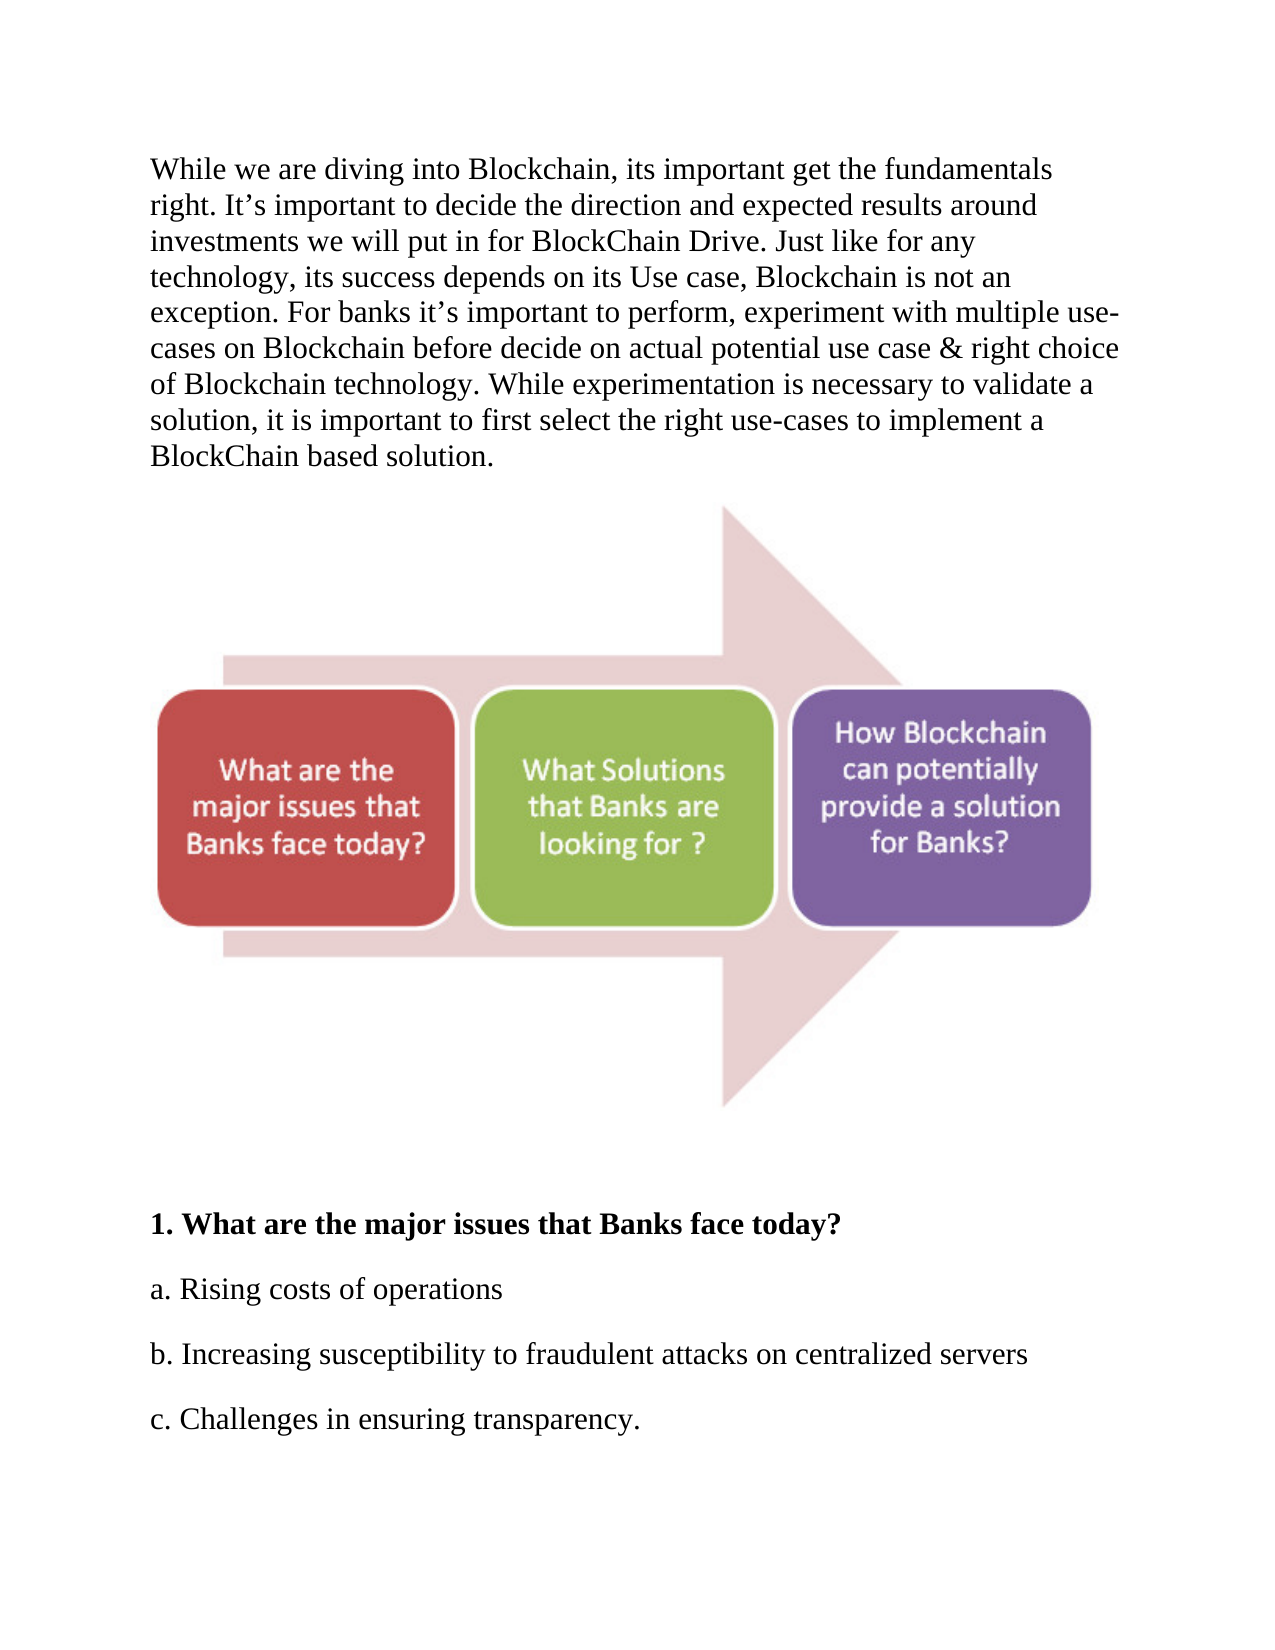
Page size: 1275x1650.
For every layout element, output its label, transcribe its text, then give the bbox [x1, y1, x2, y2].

text 1. What are the major issues that Banks face today? [150, 1205, 1125, 1241]
text a. Rising costs of operations [150, 1270, 1125, 1306]
text b. Increasing susceptibility to fraudulent attacks on centralized servers [150, 1335, 1125, 1371]
picture [150, 502, 1099, 1111]
text c. Challenges in ensuring transparency. [150, 1401, 1125, 1436]
text While we are diving into Blockchain, its important get the fundamentals right. It’s important to decide the direction and expected results around investments we will put in for BlockChain Drive. Just like for any technology, its success depends on its Use case, Blockchain is not an exception. For banks it’s important to perform, experiment with multiple use-cases on Blockchain before decide on actual potential use case & right choice of Blockchain technology. While experimentation is necessary to validate a solution, it is important to first select the right use-cases to implement a BlockChain based solution. [150, 150, 1125, 473]
